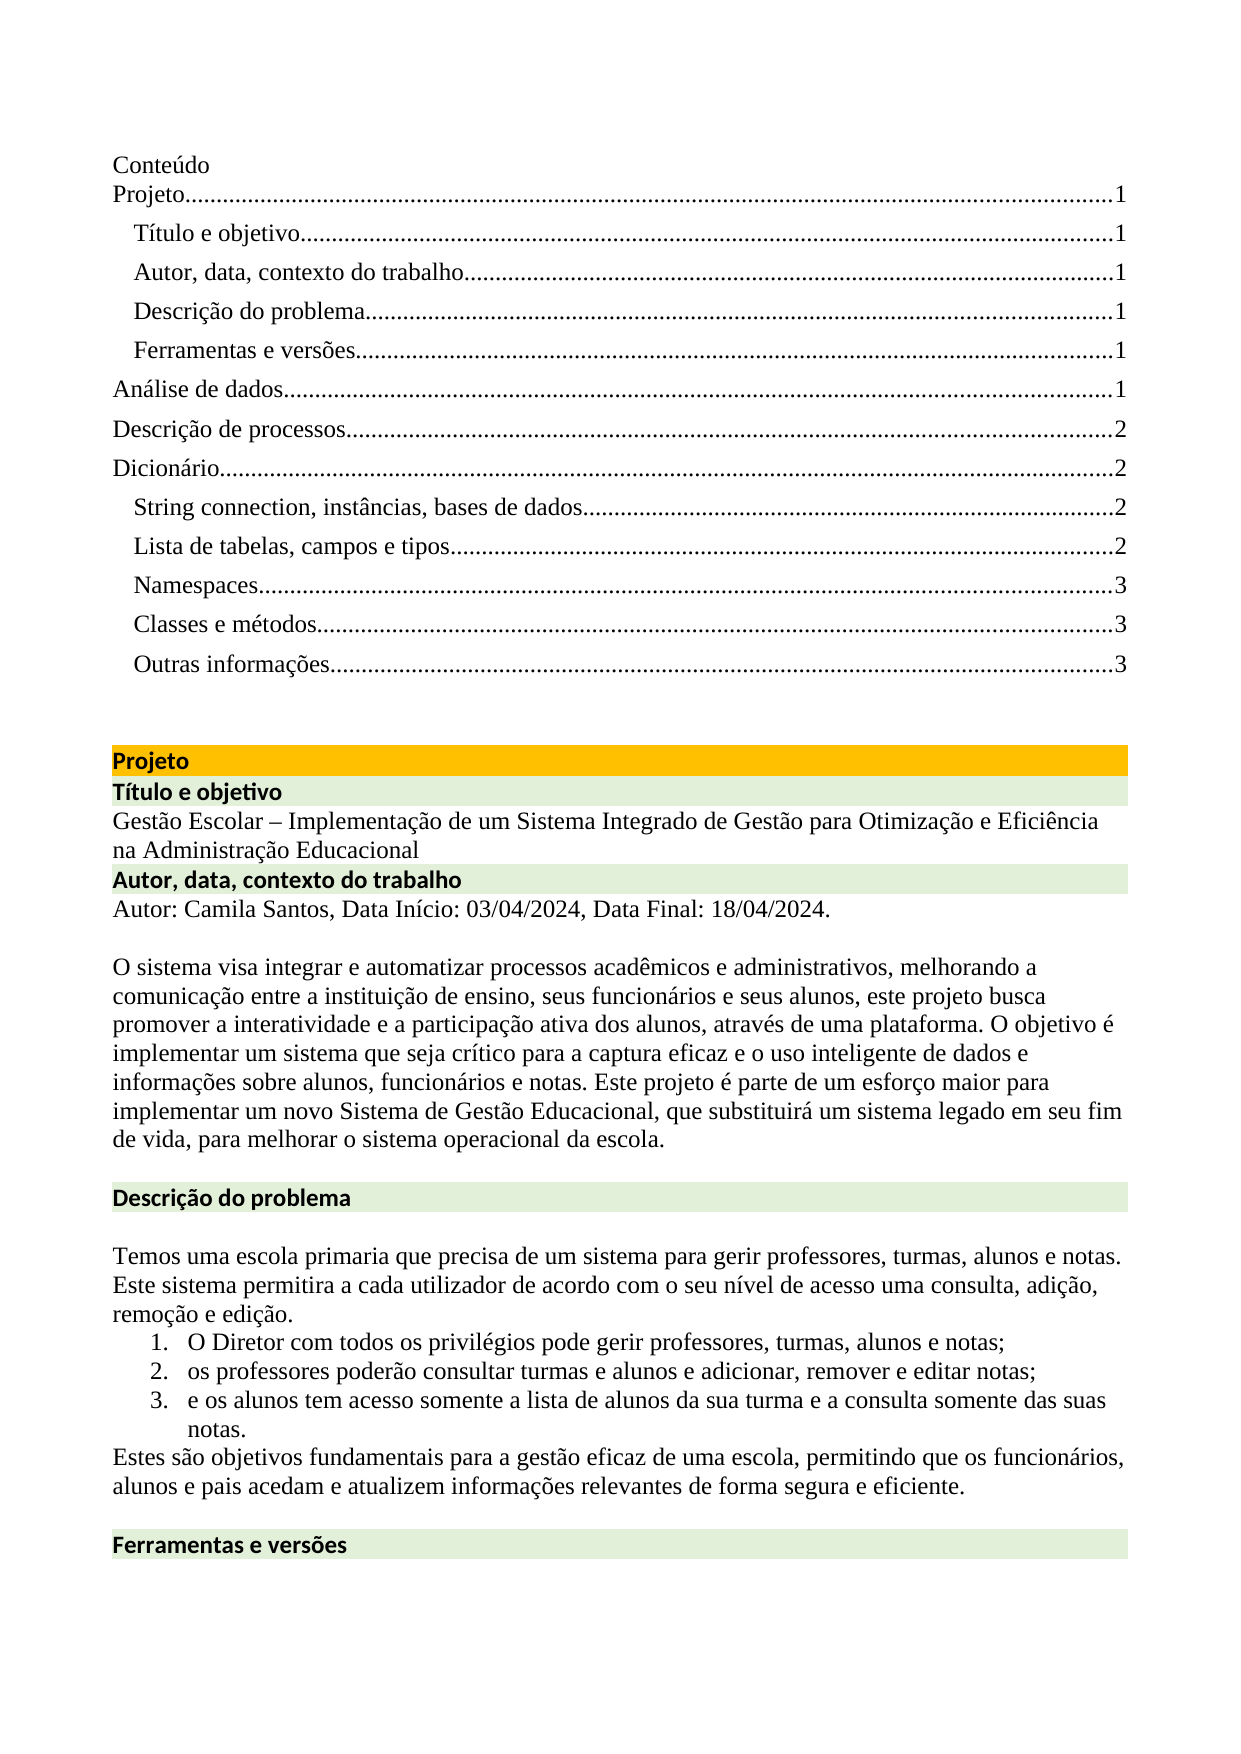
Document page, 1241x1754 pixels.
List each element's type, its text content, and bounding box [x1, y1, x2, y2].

subtitle Descrição do problema [112, 1182, 1128, 1212]
subtitle Título e objetivo [112, 776, 1128, 806]
text Autor: Camila Santos, Data Início: 03/04/2024, Data Final: 18/04/2024. [112, 894, 1128, 923]
text O sistema visa integrar e automatizar processos acadêmicos e administrativos, melhorando a comunicação entre a instituição de ensino, seus funcionários e seus alunos, este projeto busca promover a interatividade e a participação ativa dos alunos, através de uma plataforma. O objetivo é implementar um sistema que seja crítico para a captura eficaz e o uso inteligente de dados e informações sobre alunos, funcionários e notas. Este projeto é parte de um esforço maior para implementar um novo Sistema de Gestão Educacional, que substituirá um sistema legado em seu fim de vida, para melhorar o sistema operacional da escola. [112, 952, 1128, 1153]
list O Diretor com todos os privilégios pode gerir professores, turmas, alunos e notas; [150, 1327, 1128, 1356]
text Estes são objetivos fundamentais para a gestão eficaz de uma escola, permitindo que os funcionários, alunos e pais acedam e atualizem informações relevantes de forma segura e eficiente. [112, 1442, 1128, 1500]
subtitle Projeto [112, 745, 1128, 776]
text Temos uma escola primaria que precisa de um sistema para gerir professores, turmas, alunos e notas. Este sistema permitira a cada utilizador de acordo com o seu nível de acesso uma consulta, adição, remoção e edição. [112, 1241, 1128, 1327]
text Gestão Escolar – Implementação de um Sistema Integrado de Gestão para Otimização e Eficiência na Administração Educacional [112, 806, 1128, 864]
list os professores poderão consultar turmas e alunos e adicionar, remover e editar notas; [150, 1356, 1128, 1385]
subtitle Ferramentas e versões [112, 1529, 1128, 1559]
subtitle Autor, data, contexto do trabalho [112, 864, 1128, 894]
list e os alunos tem acesso somente a lista de alunos da sua turma e a consulta somente das suas notas. [150, 1385, 1128, 1442]
